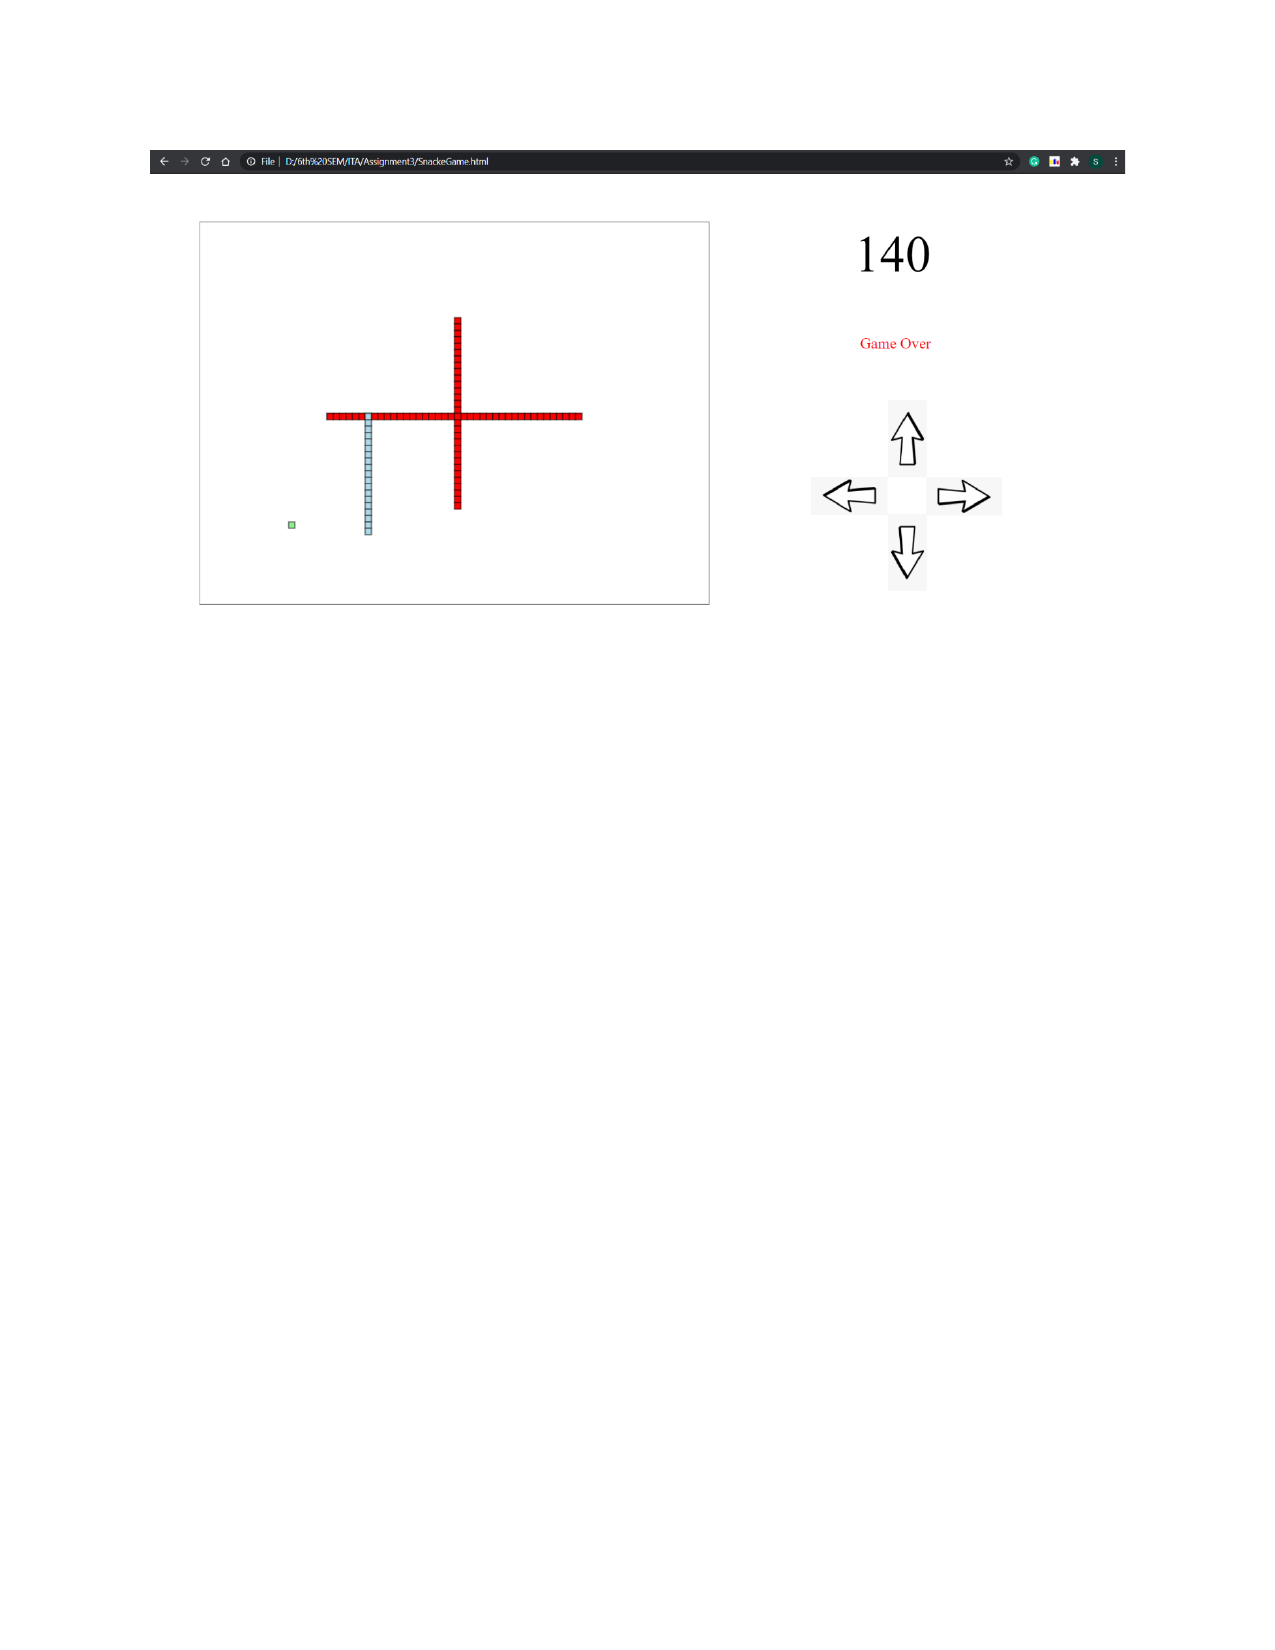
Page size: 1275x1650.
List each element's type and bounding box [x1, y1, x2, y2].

picture [150, 150, 1125, 651]
